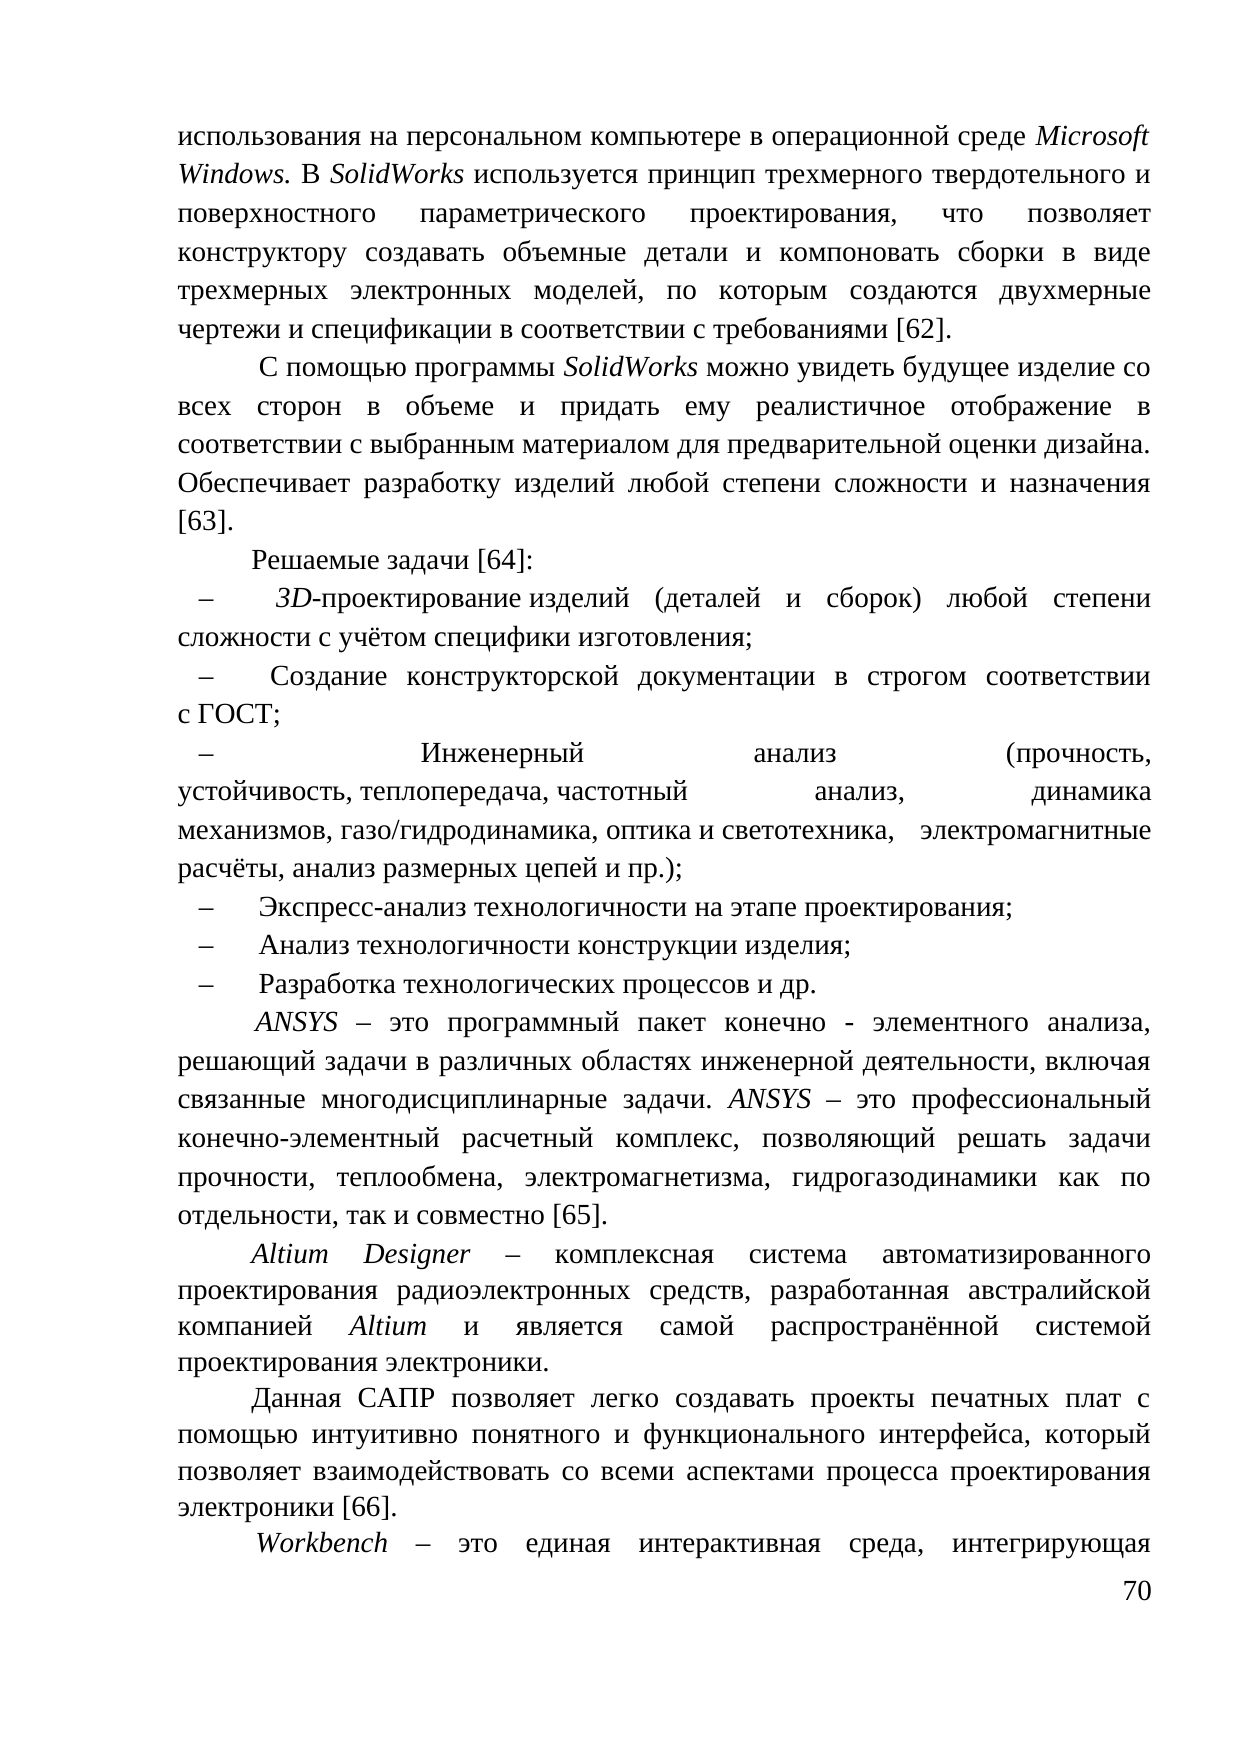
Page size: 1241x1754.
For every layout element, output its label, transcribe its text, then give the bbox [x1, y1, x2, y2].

text Данная САПР позволяет легко создавать проекты печатных плат с помощью интуитивно понятного и функционального интерфейса, который позволяет взаимодействовать со всеми аспектами процесса проектирования электроники [66]. [177, 1380, 1152, 1522]
text ANSYS – это программный пакет конечно - элементного анализа, решающий задачи в различных областях инженерной деятельности, включая связанные многодисциплинарные задачи. ANSYS – это профессиональный конечно-элементный расчетный комплекс, позволяющий решать задачи прочности, теплообмена, электромагнетизма, гидрогазодинамики как по отдельности, так и совместно [65]. [177, 1004, 1152, 1231]
list Создание конструкторской документации в строгом соответствии с ГОСТ; [177, 658, 1152, 730]
text Решаемые задачи [64]: [177, 542, 1152, 576]
list Разработка технологических процессов и др. [177, 966, 1152, 999]
list 3D-проектирование изделий (деталей и сборок) любой степени сложности с учётом специфики изготовления; [177, 581, 1152, 653]
list Анализ технологичности конструкции изделия; [177, 927, 1152, 961]
text Altium Designer – комплексная система автоматизированного проектирования радиоэлектронных средств, разработанная австралийской компанией Altium и является самой распространённой системой проектирования электроники. [177, 1236, 1152, 1378]
text С помощью программы SolidWorks можно увидеть будущее изделие со всех сторон в объеме и придать ему реалистичное отображение в соответствии с выбранным материалом для предварительной оценки дизайна. Обеспечивает разработку изделий любой степени сложности и назначения [63]. [177, 349, 1152, 537]
list Экспресс-анализ технологичности на этапе проектирования; [177, 889, 1152, 922]
list Инженерный анализ (прочность, устойчивость, теплопередача, частотный анализ, динамика механизмов, газо/гидродинамика, оптика и светотехника, электромагнитные расчёты, анализ размерных цепей и пр.); [177, 735, 1152, 884]
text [177, 1525, 1152, 1558]
